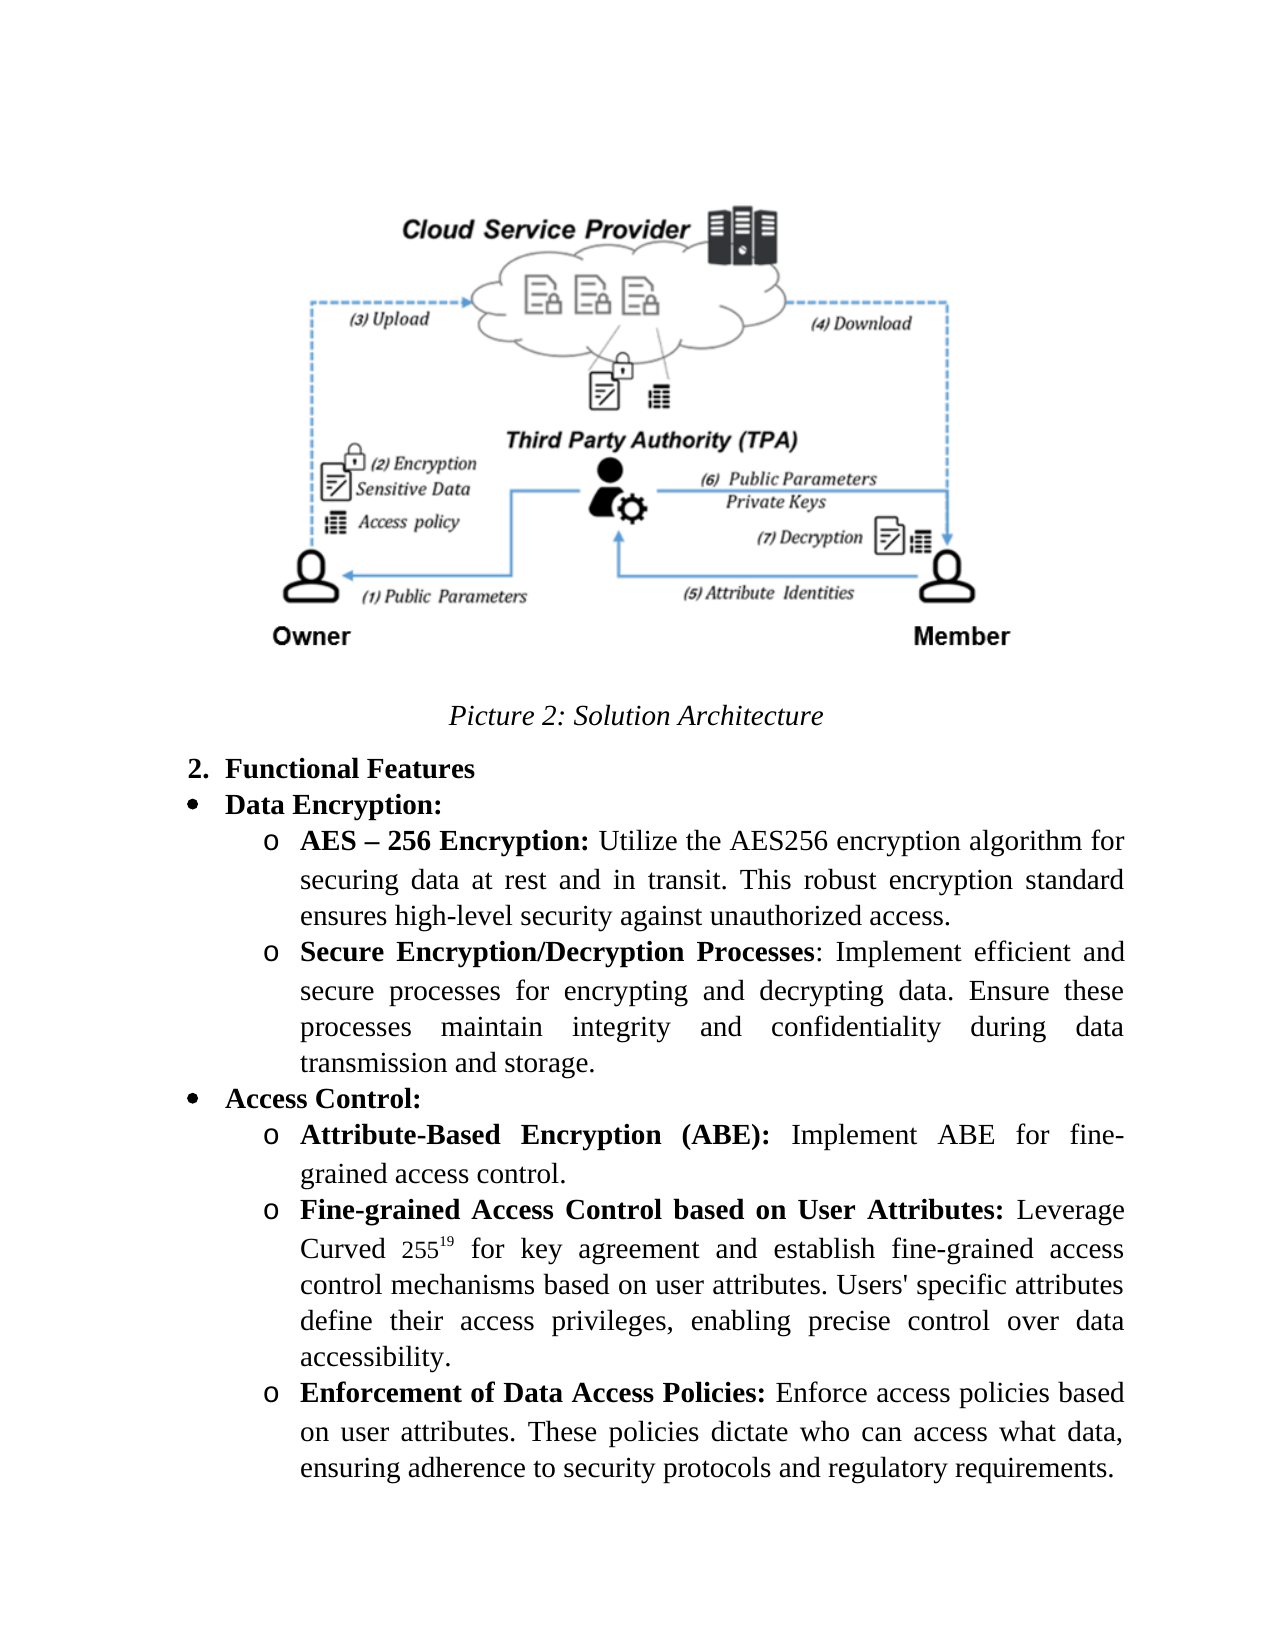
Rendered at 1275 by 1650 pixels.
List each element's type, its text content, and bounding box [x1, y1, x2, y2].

picture [218, 150, 1057, 679]
text Picture 2: Solution Architecture [150, 698, 1125, 732]
subtitle Functional Features [187, 751, 1125, 784]
list AES – 256 Encryption: Utilize the AES256 encryption algorithm for securing data at rest and in transit. This robust encryption standard ensures high-level security against unauthorized access. [262, 823, 1125, 932]
list Fine-grained Access Control based on User Attributes: Leverage Curved for key agreement and establish fine-grained access control mechanisms based on user attributes. Users' specific attributes define their access privileges, enabling precise control over data accessibility. [262, 1192, 1125, 1373]
list Secure Encryption/Decryption Processes: Implement efficient and secure processes for encrypting and decrypting data. Ensure these processes maintain integrity and confidentiality during data transmission and storage. [262, 934, 1125, 1079]
list Enforcement of Data Access Policies: Enforce access policies based on user attributes. These policies dictate who can access what data, ensuring adherence to security protocols and regulatory requirements. [262, 1376, 1125, 1484]
list Access Control: [187, 1081, 1125, 1115]
list Data Encryption: [187, 787, 1125, 821]
list Attribute-Based Encryption (ABE): Implement ABE for fine-grained access control. [262, 1117, 1125, 1190]
